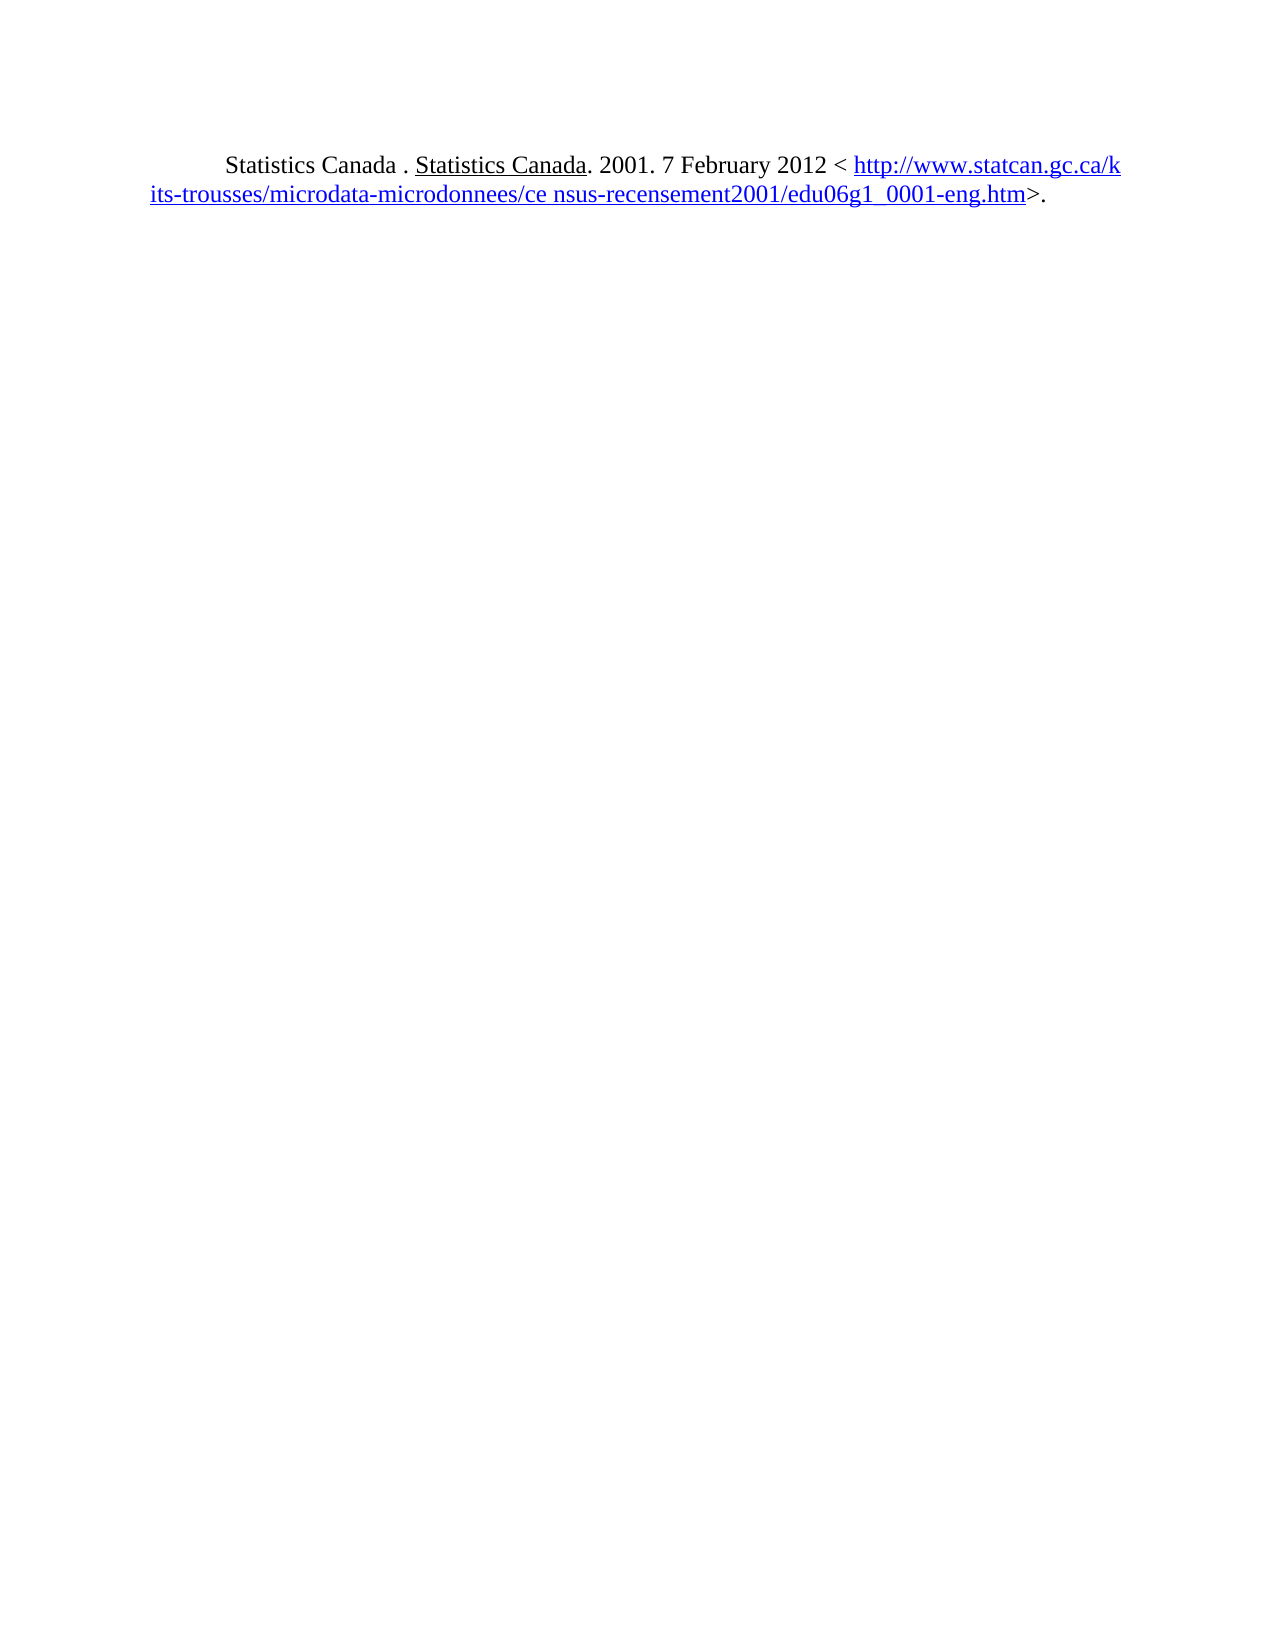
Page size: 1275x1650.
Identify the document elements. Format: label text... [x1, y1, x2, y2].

text Statistics Canada . Statistics Canada. 2001. 7 February 2012 < http://www.statcan.gc.ca/k its-trousses/microdata-microdonnees/ce nsus-recensement2001/edu06g1_0001-eng.htm>. [150, 150, 1125, 207]
